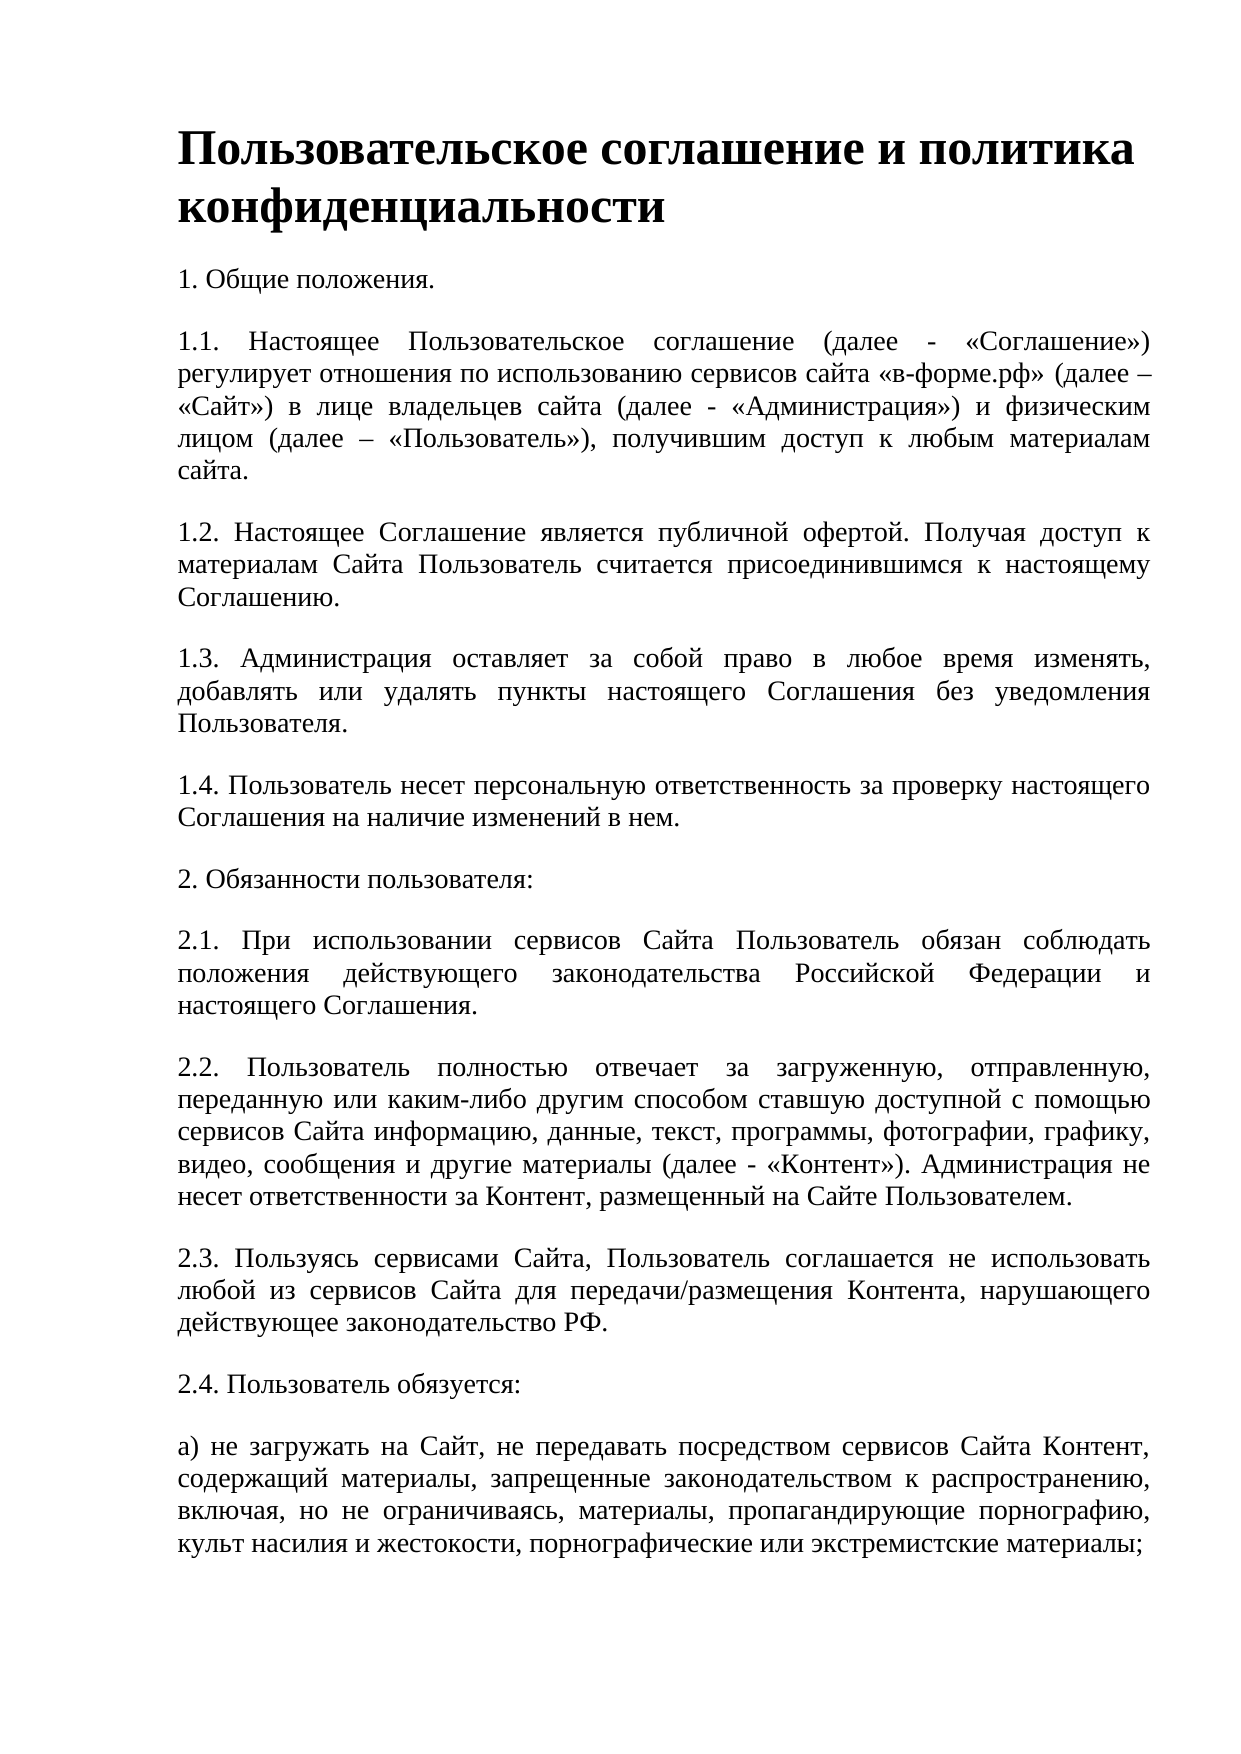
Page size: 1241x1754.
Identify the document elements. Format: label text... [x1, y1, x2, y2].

text а) не загружать на Сайт, не передавать посредством сервисов Сайта Контент, содержащий материалы, запрещенные законодательством к распространению, включая, но не ограничиваясь, материалы, пропагандирующие порнографию, культ насилия и жестокости, порнографические или экстремистские материалы; [177, 1429, 1152, 1558]
text 1. Общие положения. [177, 262, 1152, 295]
text 2.3. Пользуясь сервисами Сайта, Пользователь соглашается не использовать любой из сервисов Сайта для передачи/размещения Контента, нарушающего действующее законодательство РФ. [177, 1241, 1152, 1338]
text 2.4. Пользователь обязуется: [177, 1367, 1152, 1399]
text 2.1. При использовании сервисов Сайта Пользователь обязан соблюдать положения действующего законодательства Российской Федерации и настоящего Соглашения. [177, 923, 1152, 1020]
text 2. Обязанности пользователя: [177, 862, 1152, 894]
text 1.1. Настоящее Пользовательское соглашение (далее - «Соглашение») регулирует отношения по использованию сервисов сайта «в-форме.рф» (далее – «Сайт») в лице владельцев сайта (далее - «Администрация») и физическим лицом (далее – «Пользователь»), получившим доступ к любым материалам сайта. [177, 324, 1152, 486]
text 1.3. Администрация оставляет за собой право в любое время изменять, добавлять или удалять пункты настоящего Соглашения без уведомления Пользователя. [177, 641, 1152, 738]
text Пользовательское соглашение и политика конфиденциальности [177, 118, 1152, 233]
text 1.2. Настоящее Соглашение является публичной офертой. Получая доступ к материалам Сайта Пользователь считается присоединившимся к настоящему Соглашению. [177, 515, 1152, 612]
text 1.4. Пользователь несет персональную ответственность за проверку настоящего Соглашения на наличие изменений в нем. [177, 768, 1152, 832]
text 2.2. Пользователь полностью отвечает за загруженную, отправленную, переданную или каким-либо другим способом ставшую доступной с помощью сервисов Сайта информацию, данные, текст, программы, фотографии, графику, видео, сообщения и другие материалы (далее - «Контент»). Администрация не несет ответственности за Контент, размещенный на Сайте Пользователем. [177, 1049, 1152, 1212]
